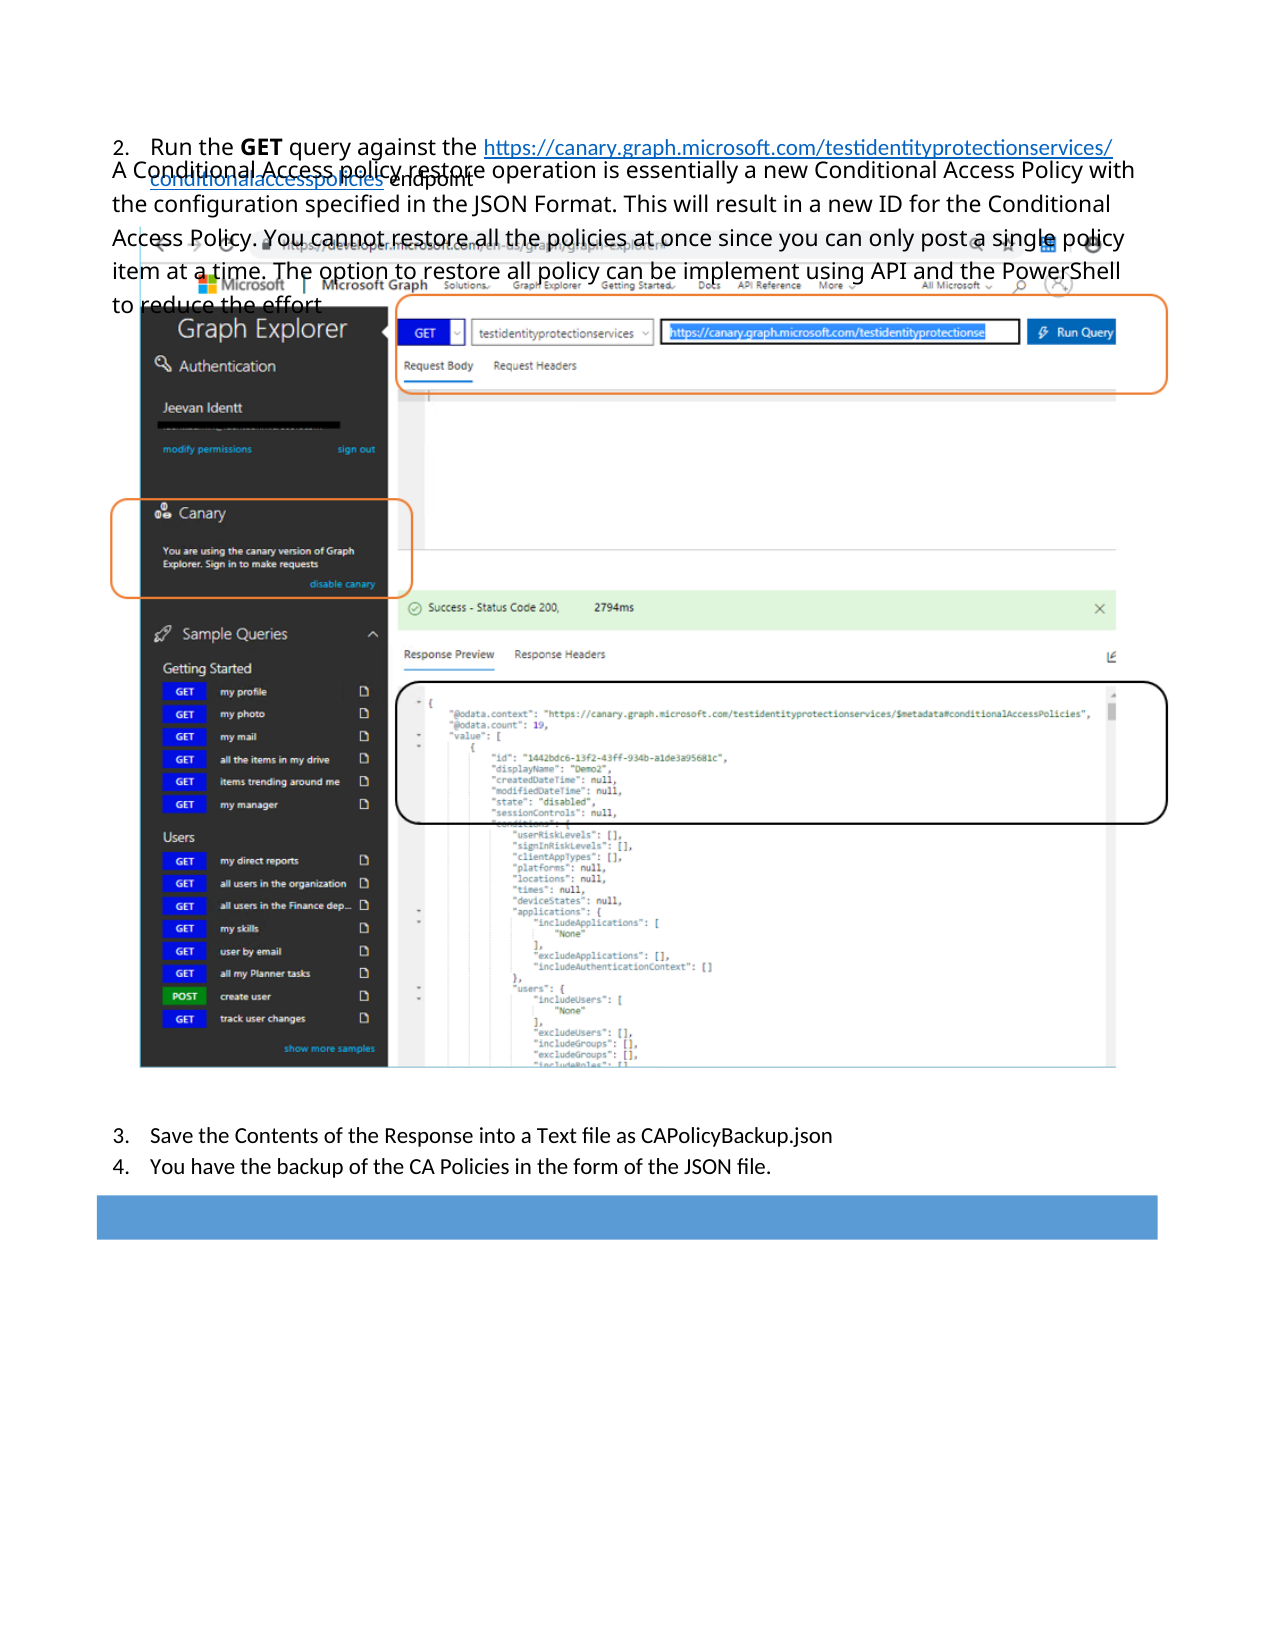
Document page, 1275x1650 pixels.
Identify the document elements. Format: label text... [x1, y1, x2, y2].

list Run the GET query against the https://canary.graph.microsoft.com/testidentityprotectionservices/conditionalaccesspolicies endpoint [112, 131, 1200, 192]
list Save the Contents of the Response into a Text file as CAPolicyBackup.json [112, 1122, 1200, 1149]
list You have the backup of the CA Policies in the form of the JSON file. [112, 1152, 1200, 1180]
picture [75, 211, 1200, 1103]
